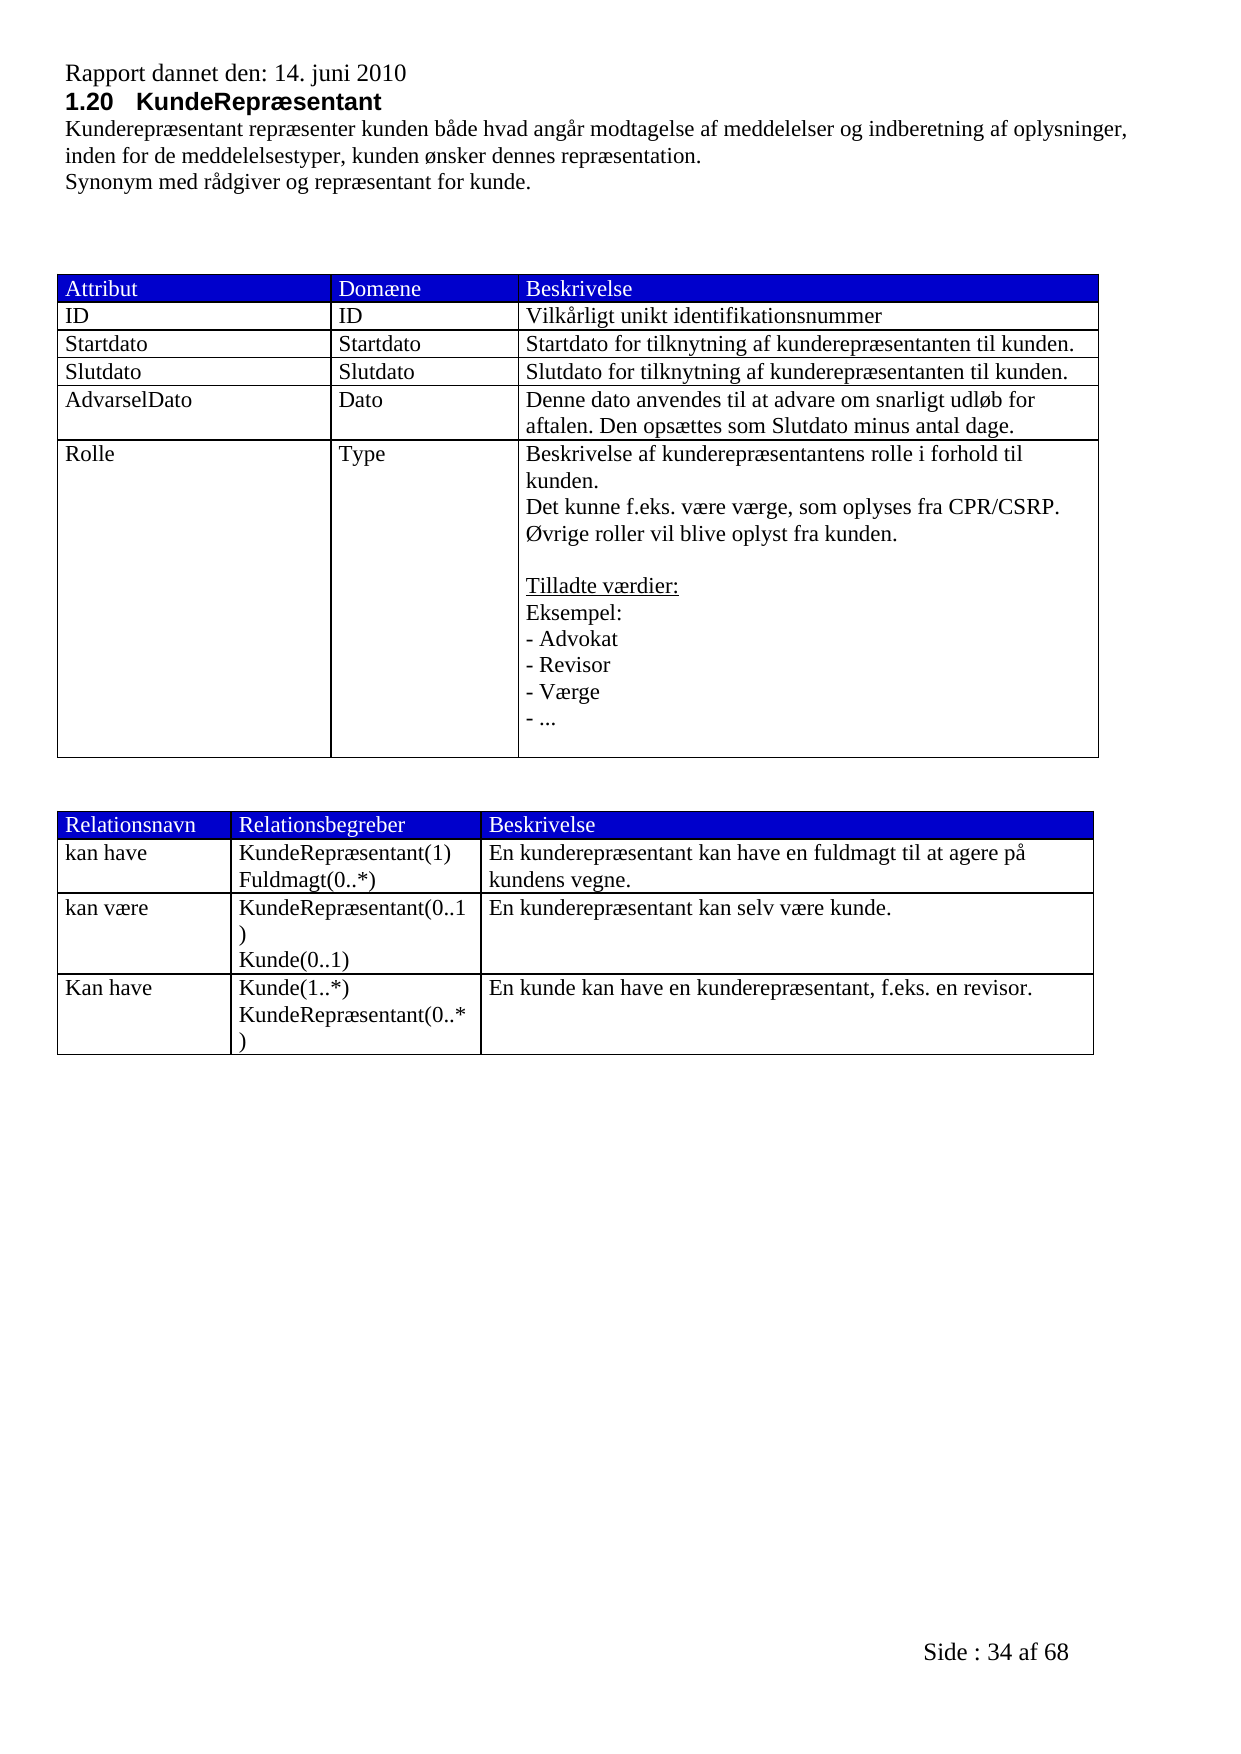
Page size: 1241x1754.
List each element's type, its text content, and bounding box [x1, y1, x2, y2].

table_cell ID [58, 303, 330, 329]
table_header Relationsbegreber [232, 812, 480, 838]
table_cell AdvarselDato [58, 386, 330, 439]
table_cell Beskrivelse af kunderepræsentantens rolle i forhold til kunden. Det kunne f.eks. være værge, som oplyses fra CPR/CSRP. Øvrige roller vil blive oplyst fra kunden. Tilladte værdier: Eksempel: - Advokat - Revisor - Værge - ... [519, 441, 1098, 757]
table_cell Kan have [58, 975, 230, 1053]
table_header Beskrivelse [482, 812, 1093, 838]
table_header Beskrivelse [519, 275, 1098, 301]
table_cell Startdato [332, 331, 518, 357]
table_cell ID [332, 303, 518, 329]
table_cell KundeRepræsentant(1) Fuldmagt(0..*) [232, 840, 480, 892]
table_cell Type [332, 441, 518, 757]
table_cell kan være [58, 894, 230, 973]
text Synonym med rådgiver og repræsentant for kunde. [65, 168, 1181, 194]
table_cell Slutdato [58, 358, 330, 385]
table_header Relationsnavn [58, 812, 230, 838]
table_cell En kunderepræsentant kan selv være kunde. [482, 894, 1093, 973]
table_cell En kunderepræsentant kan have en fuldmagt til at agere på kundens vegne. [482, 840, 1093, 892]
table_cell Rolle [58, 441, 330, 757]
table_header Domæne [332, 275, 518, 301]
table_cell Denne dato anvendes til at advare om snarligt udløb for aftalen. Den opsættes som Slutdato minus antal dage. [519, 386, 1098, 439]
table_cell Slutdato for tilknytning af kunderepræsentanten til kunden. [519, 358, 1098, 385]
table_cell En kunde kan have en kunderepræsentant, f.eks. en revisor. [482, 975, 1093, 1053]
table_cell Vilkårligt unikt identifikationsnummer [519, 303, 1098, 329]
table_cell KundeRepræsentant(0..1) Kunde(0..1) [232, 894, 480, 973]
table_cell Startdato [58, 331, 330, 357]
table_cell Kunde(1..*) KundeRepræsentant(0..*) [232, 975, 480, 1053]
subtitle KundeRepræsentant [65, 87, 1181, 115]
table_cell Dato [332, 386, 518, 439]
table_cell Startdato for tilknytning af kunderepræsentanten til kunden. [519, 331, 1098, 357]
text Kunderepræsentant repræsenter kunden både hvad angår modtagelse af meddelelser og indberetning af oplysninger, inden for de meddelelsestyper, kunden ønsker dennes repræsentation. [65, 115, 1181, 168]
table_cell kan have [58, 840, 230, 892]
table_header Attribut [58, 275, 330, 301]
table_cell Slutdato [332, 358, 518, 385]
